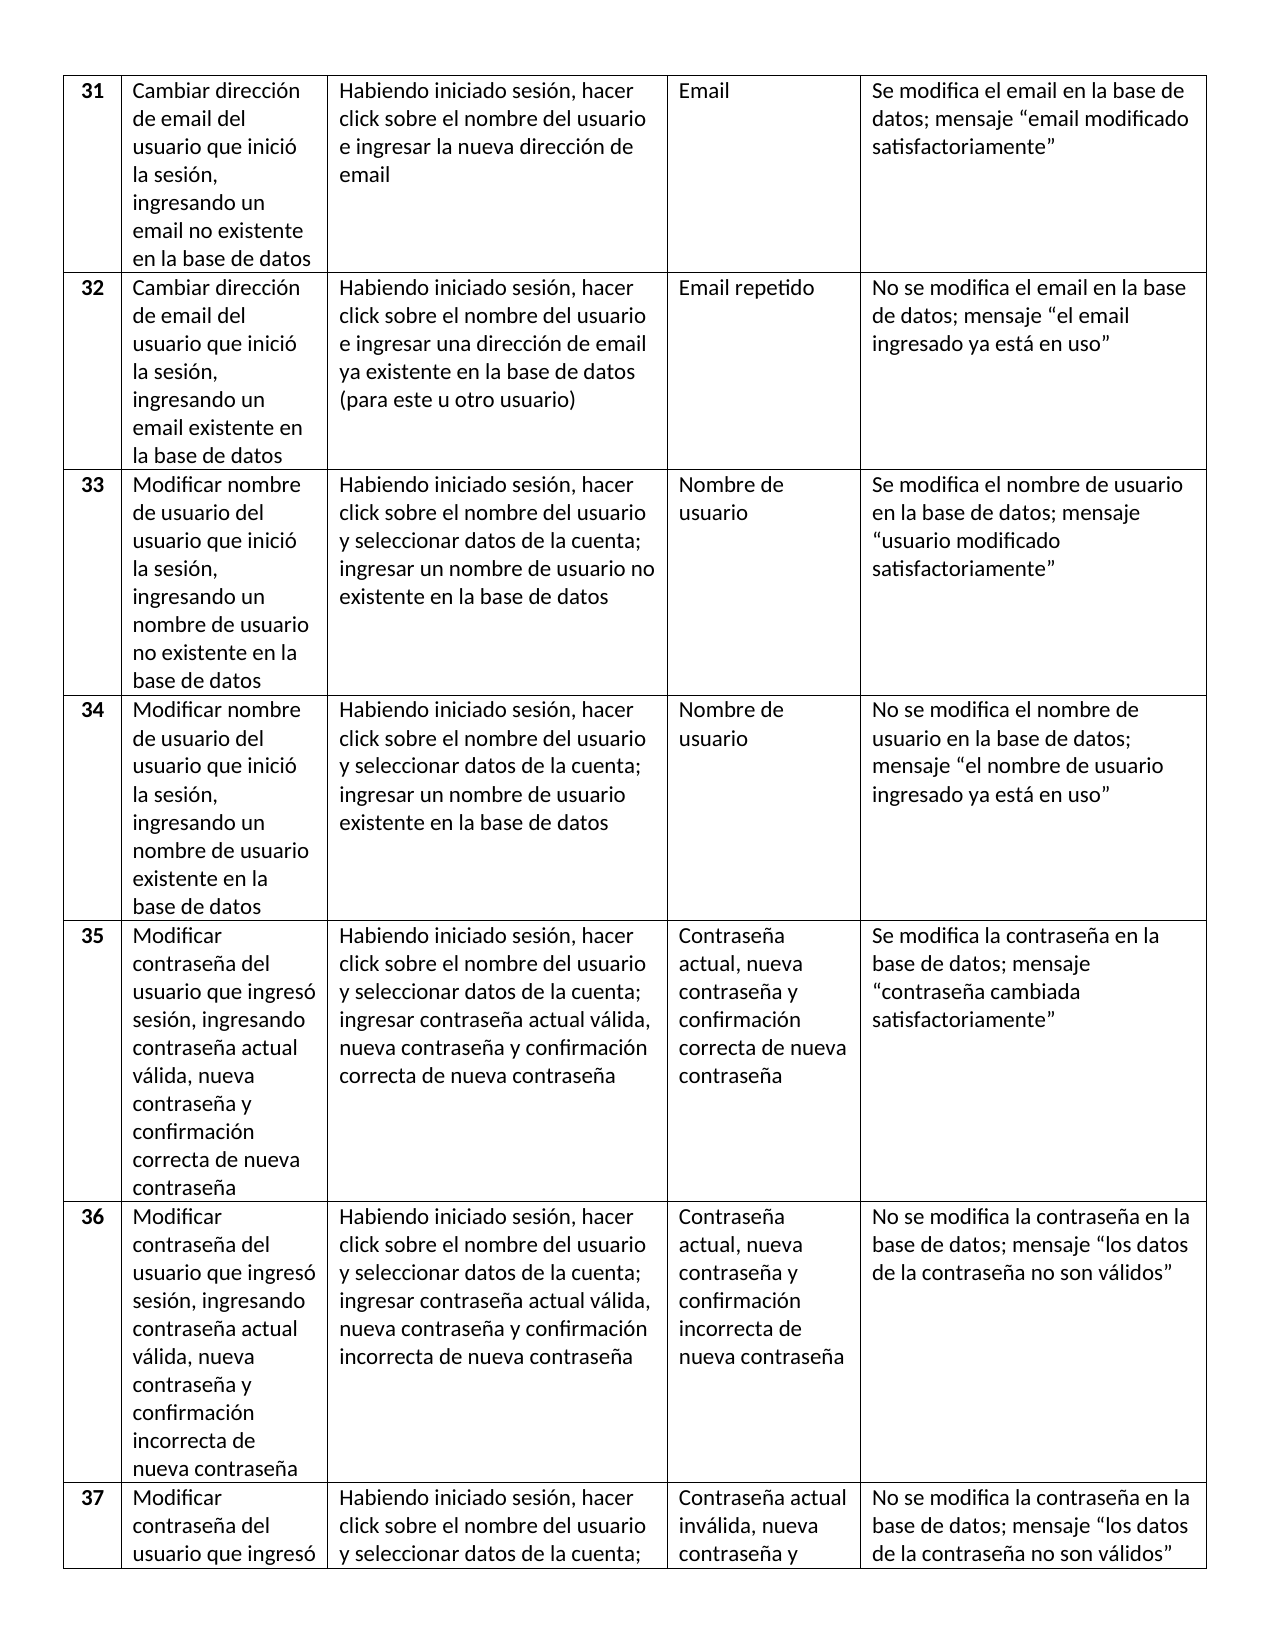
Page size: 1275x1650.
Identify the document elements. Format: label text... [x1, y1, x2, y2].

table_cell Modificar contraseña del usuario que ingresó sesión, ingresando contraseña actual inválida [122, 1483, 327, 1567]
table_cell Habiendo iniciado sesión, hacer click sobre el nombre del usuario y seleccionar datos de la cuenta; ingresar un nombre de usuario existente en la base de datos [328, 696, 667, 920]
table_cell Se modifica el email en la base de datos; mensaje “email modificado satisfactoriamente” [861, 76, 1206, 272]
table_cell 32 [64, 273, 121, 469]
table_cell Email [668, 76, 860, 272]
table_cell Email repetido [668, 273, 860, 469]
table_cell 34 [64, 696, 121, 920]
table_cell 31 [64, 76, 121, 272]
table_cell Se modifica la contraseña en la base de datos; mensaje “contraseña cambiada satisfactoriamente” [861, 921, 1206, 1201]
table_cell Modificar nombre de usuario del usuario que inició la sesión, ingresando un nombre de usuario no existente en la base de datos [122, 470, 327, 694]
table_cell Nombre de usuario [668, 696, 860, 920]
table_cell Habiendo iniciado sesión, hacer click sobre el nombre del usuario y seleccionar datos de la cuenta; ingresar contraseña actual válida, nueva contraseña y confirmación correcta de nueva contraseña [328, 921, 667, 1201]
table_cell Contraseña actual inválida, nueva contraseña y confirmación de nueva contraseña [668, 1483, 860, 1567]
table_cell No se modifica la contraseña en la base de datos; mensaje “los datos de la contraseña no son válidos” [861, 1483, 1206, 1567]
table_cell Se modifica el nombre de usuario en la base de datos; mensaje “usuario modificado satisfactoriamente” [861, 470, 1206, 694]
table_cell 37 [64, 1483, 121, 1567]
table_cell Habiendo iniciado sesión, hacer click sobre el nombre del usuario y seleccionar datos de la cuenta; ingresar contraseña actual inválida [328, 1483, 667, 1567]
table_cell No se modifica el email en la base de datos; mensaje “el email ingresado ya está en uso” [861, 273, 1206, 469]
table_cell Contraseña actual, nueva contraseña y confirmación incorrecta de nueva contraseña [668, 1202, 860, 1482]
table_cell Contraseña actual, nueva contraseña y confirmación correcta de nueva contraseña [668, 921, 860, 1201]
table_cell No se modifica el nombre de usuario en la base de datos; mensaje “el nombre de usuario ingresado ya está en uso” [861, 696, 1206, 920]
table_cell Cambiar dirección de email del usuario que inició la sesión, ingresando un email existente en la base de datos [122, 273, 327, 469]
table_cell Modificar contraseña del usuario que ingresó sesión, ingresando contraseña actual válida, nueva contraseña y confirmación correcta de nueva contraseña [122, 921, 327, 1201]
table_cell No se modifica la contraseña en la base de datos; mensaje “los datos de la contraseña no son válidos” [861, 1202, 1206, 1482]
table_cell Modificar nombre de usuario del usuario que inició la sesión, ingresando un nombre de usuario existente en la base de datos [122, 696, 327, 920]
table_cell 36 [64, 1202, 121, 1482]
table_cell Nombre de usuario [668, 470, 860, 694]
table_cell Cambiar dirección de email del usuario que inició la sesión, ingresando un email no existente en la base de datos [122, 76, 327, 272]
table_cell Habiendo iniciado sesión, hacer click sobre el nombre del usuario e ingresar la nueva dirección de email [328, 76, 667, 272]
table_cell 35 [64, 921, 121, 1201]
table_cell 33 [64, 470, 121, 694]
